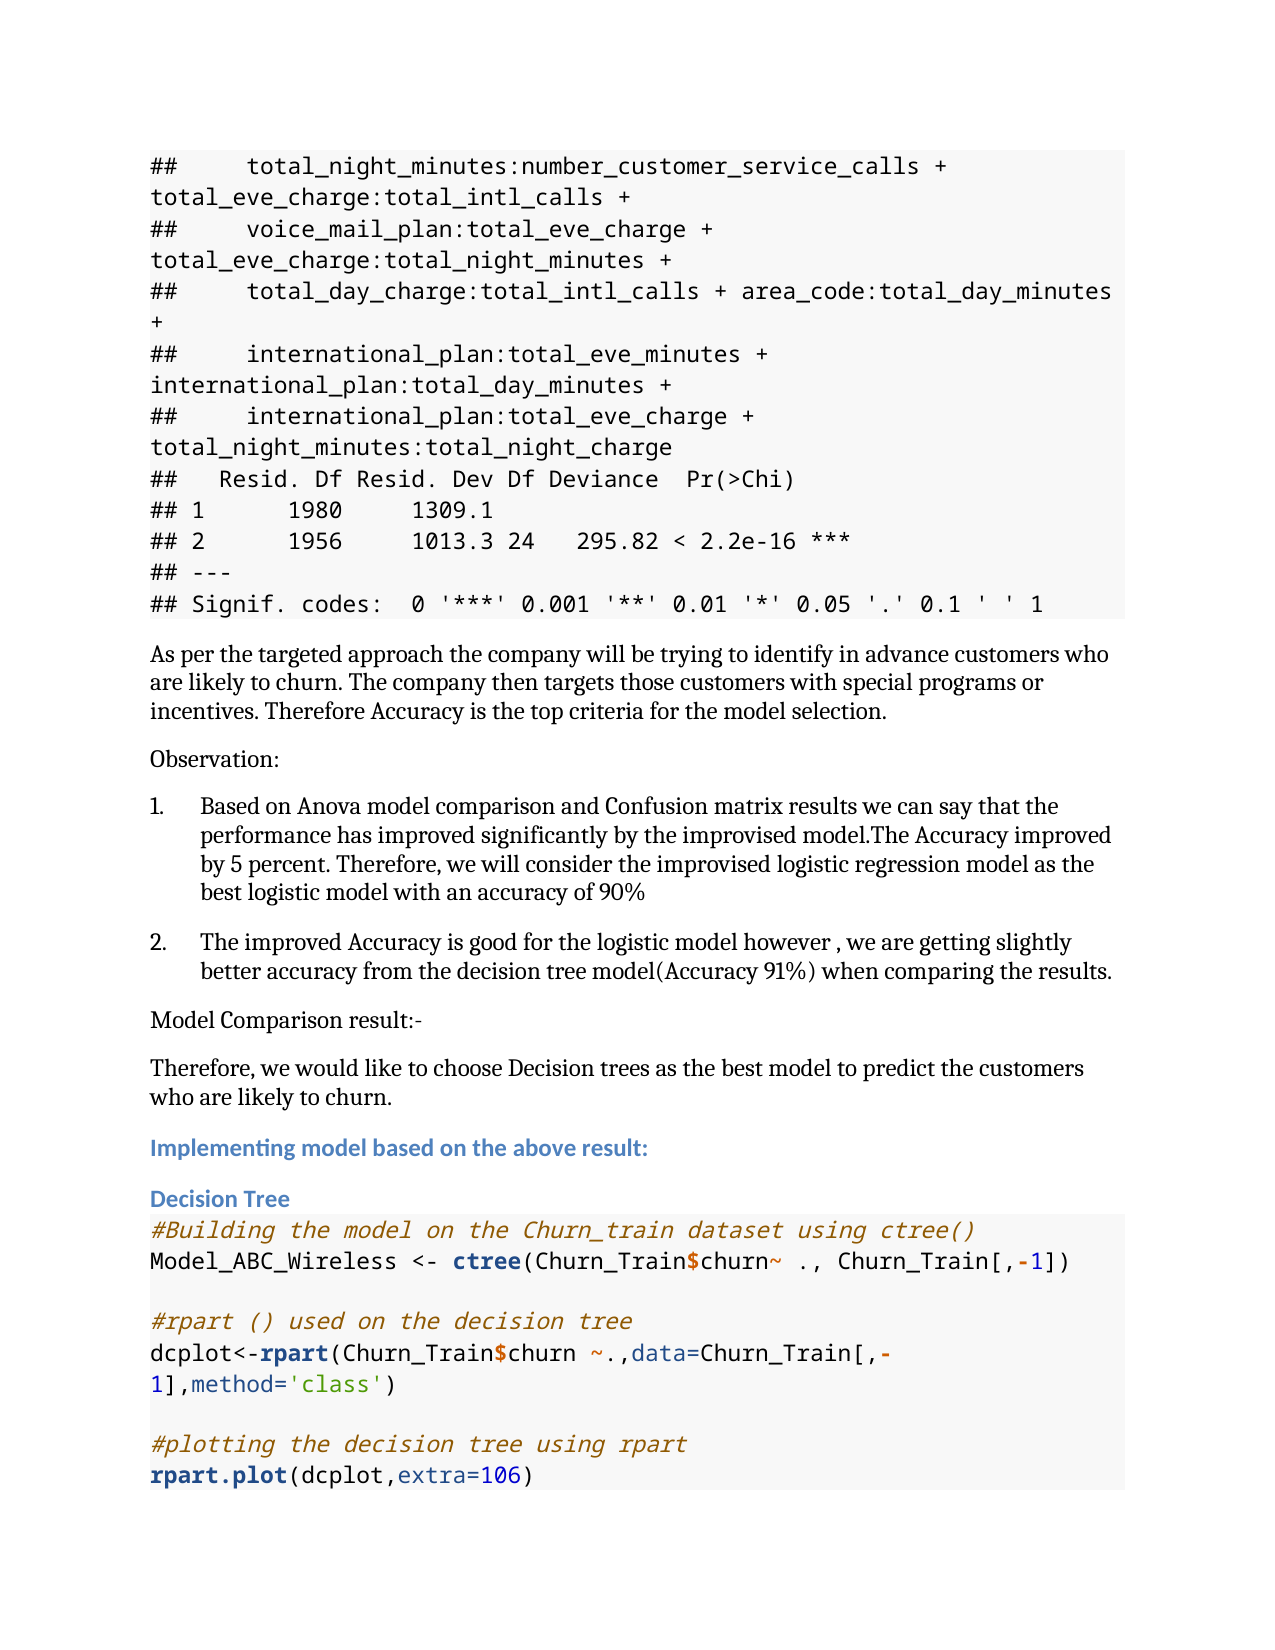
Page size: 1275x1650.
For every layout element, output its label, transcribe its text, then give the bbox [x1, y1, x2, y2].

list Based on Anova model comparison and Confusion matrix results we can say that the performance has improved significantly by the improvised model.The Accuracy improved by 5 percent. Therefore, we will consider the improvised logistic regression model as the best logistic model with an accuracy of 90% [150, 792, 1125, 907]
list The improved Accuracy is good for the logistic model however , we are getting slightly better accuracy from the decision tree model(Accuracy 91%) when comparing the results. [150, 928, 1125, 985]
text #Building the model on the Churn_train dataset using ctree() Model_ABC_Wireless <- ctree(Churn_Train$churn~ ., Churn_Train[,-1]) #rpart () used on the decision tree dcplot<-rpart(Churn_Train$churn ~.,data=Churn_Train[,-1],method='class') #plotting the decision tree using rpart rpart.plot(dcplot,extra=106) [150, 1214, 1125, 1490]
subtitle Decision Tree [150, 1183, 1125, 1214]
subtitle Implementing model based on the above result: [150, 1132, 1125, 1163]
text As per the targeted approach the company will be trying to identify in advance customers who are likely to churn. The company then targets those customers with special programs or incentives. Therefore Accuracy is the top criteria for the model selection. [150, 639, 1125, 726]
text Therefore, we would like to choose Decision trees as the best model to predict the customers who are likely to churn. [150, 1054, 1125, 1111]
text Observation: [150, 744, 1125, 773]
text Model Comparison result:- [150, 1006, 1125, 1035]
